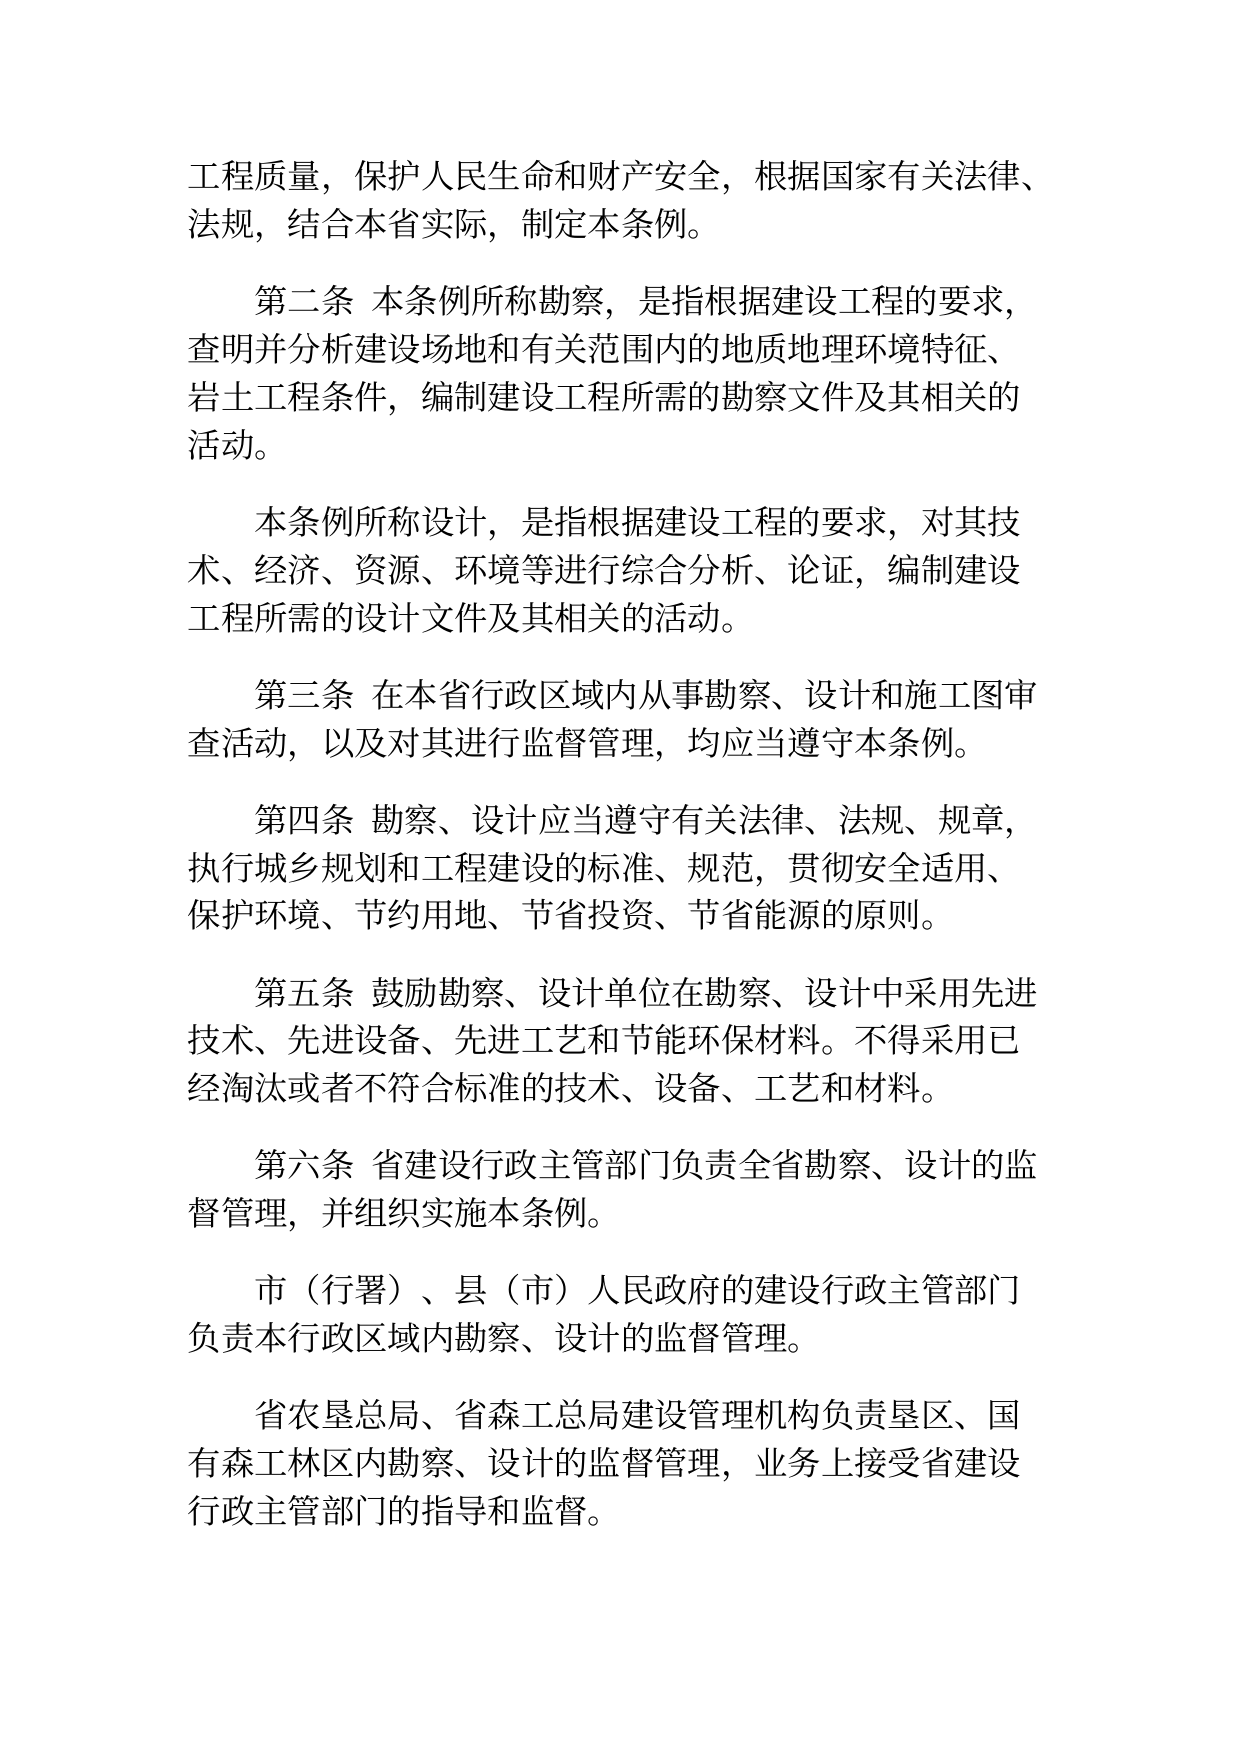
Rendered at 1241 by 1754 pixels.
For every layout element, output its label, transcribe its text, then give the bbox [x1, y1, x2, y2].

text 市（行署）、县（市）人民政府的建设行政主管部门负责本行政区域内勘察、设计的监督管理。 [187, 1264, 1053, 1360]
text 第四条 勘察、设计应当遵守有关法律、法规、规章，执行城乡规划和工程建设的标准、规范，贯彻安全适用、保护环境、节约用地、节省投资、节省能源的原则。 [187, 794, 1053, 937]
text 第三条 在本省行政区域内从事勘察、设计和施工图审查活动，以及对其进行监督管理，均应当遵守本条例。 [187, 669, 1053, 764]
text 本条例所称设计，是指根据建设工程的要求，对其技术、经济、资源、环境等进行综合分析、论证，编制建设工程所需的设计文件及其相关的活动。 [187, 496, 1053, 639]
text 第六条 省建设行政主管部门负责全省勘察、设计的监督管理，并组织实施本条例。 [187, 1139, 1053, 1235]
text 省农垦总局、省森工总局建设管理机构负责垦区、国有森工林区内勘察、设计的监督管理，业务上接受省建设行政主管部门的指导和监督。 [187, 1389, 1053, 1533]
text 第五条 鼓励勘察、设计单位在勘察、设计中采用先进技术、先进设备、先进工艺和节能环保材料。不得采用已经淘汰或者不符合标准的技术、设备、工艺和材料。 [187, 967, 1053, 1110]
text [187, 150, 1053, 246]
text 第二条 本条例所称勘察，是指根据建设工程的要求，查明并分析建设场地和有关范围内的地质地理环境特征、岩土工程条件，编制建设工程所需的勘察文件及其相关的活动。 [187, 275, 1053, 467]
